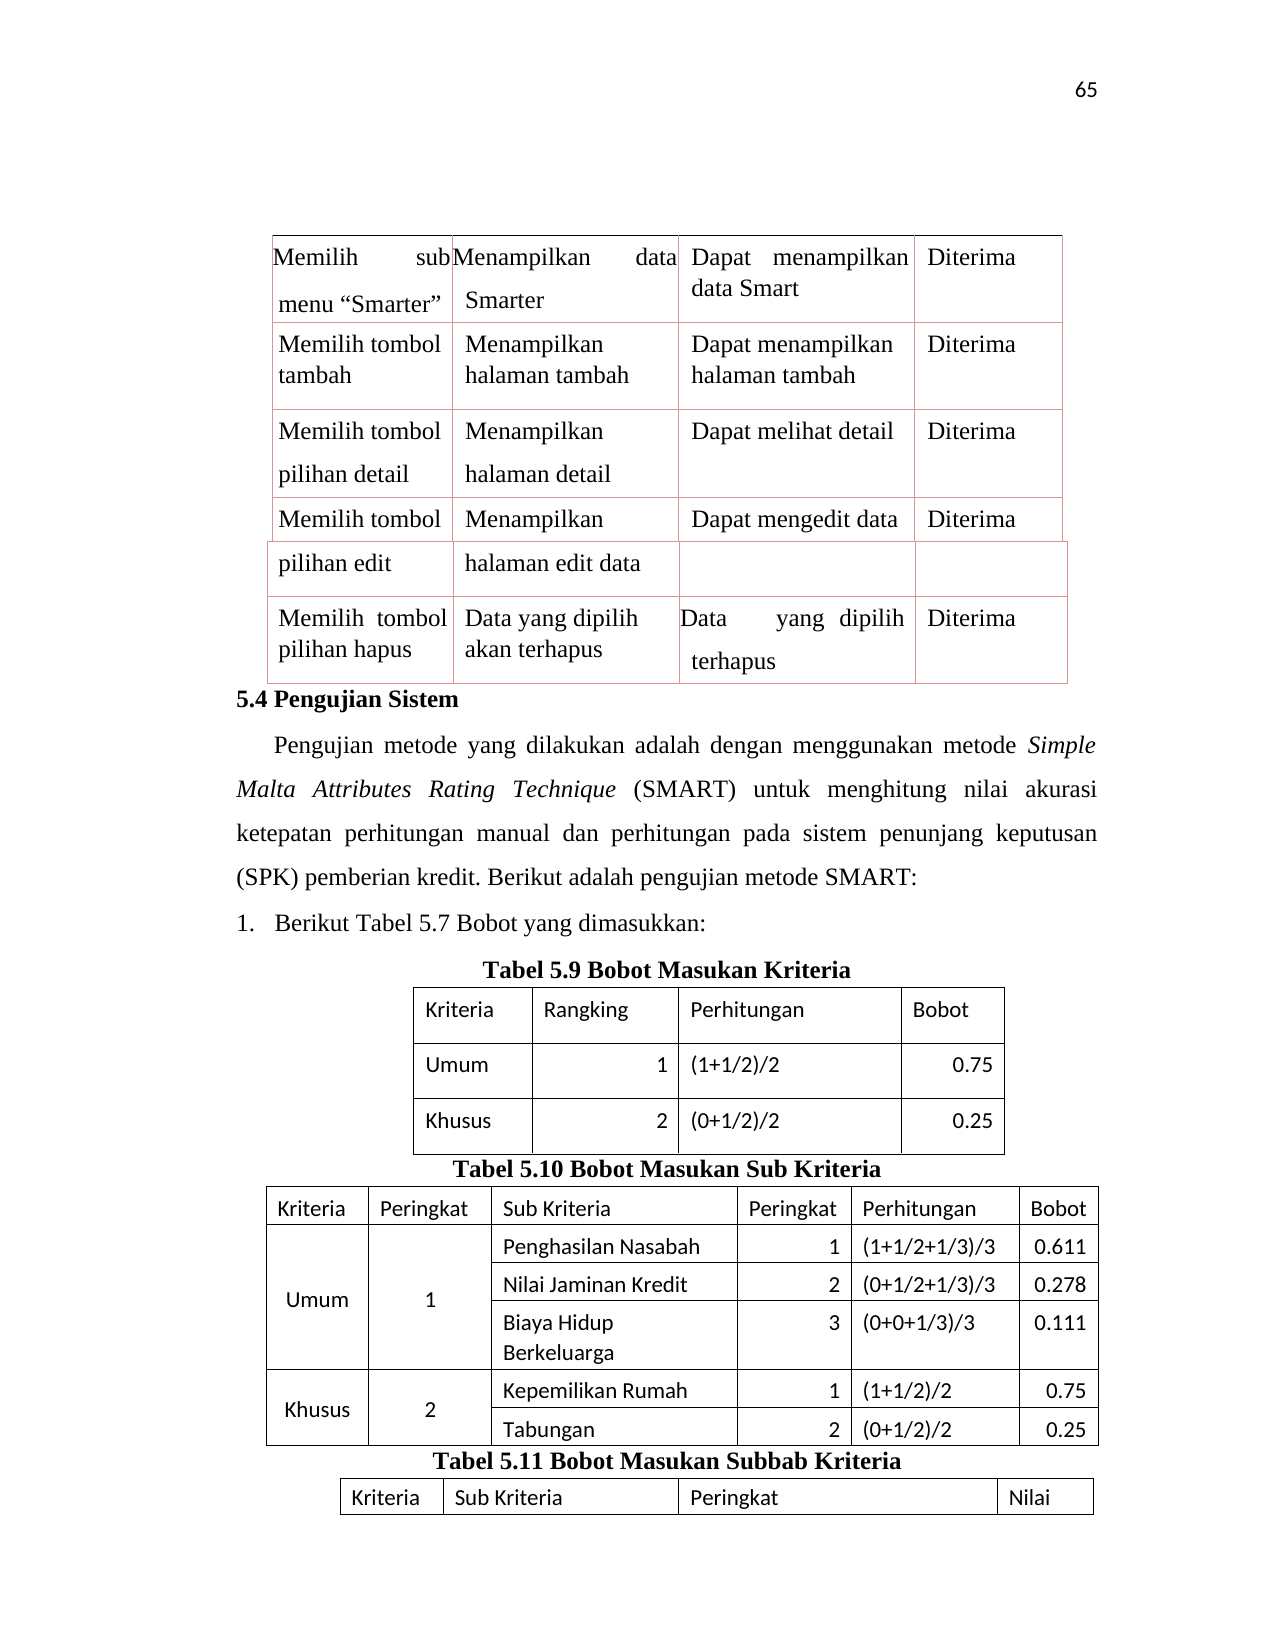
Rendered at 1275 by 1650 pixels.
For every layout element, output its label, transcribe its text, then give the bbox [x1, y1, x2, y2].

table_cell (0+1/2)/2 [679, 1099, 901, 1153]
text 1. Berikut Tabel 5.7 Bobot yang dimasukkan: [236, 908, 1098, 937]
table_header Bobot [1020, 1187, 1098, 1224]
table_cell Dapat menampilkan data Smart [679, 236, 914, 322]
table_cell Menampilkan halaman tambah [453, 323, 678, 409]
table_header Kriteria [414, 988, 532, 1042]
table_cell 0.25 [902, 1099, 1004, 1153]
table_cell 0.75 [902, 1044, 1004, 1098]
table_cell 1 [369, 1225, 491, 1369]
table_cell 0.278 [1020, 1263, 1098, 1300]
table_cell 2 [369, 1370, 491, 1445]
table_cell Diterima [915, 498, 1062, 541]
table_cell Biaya Hidup Berkeluarga [492, 1301, 737, 1369]
table_cell [680, 542, 839, 596]
table_header Perhitungan [852, 1187, 1019, 1224]
table_cell (1+1/2)/2 [852, 1370, 1019, 1407]
table_cell Memilih tombol pilihan hapus [268, 597, 453, 683]
table_header Sub Kriteria [444, 1479, 678, 1514]
table_cell Penghasilan Nasabah [492, 1225, 737, 1262]
table_cell Dapat menampilkan halaman tambah [679, 323, 914, 409]
table_cell Diterima [916, 597, 1067, 683]
table_cell Menampilkan data Smarter [453, 236, 678, 322]
table_cell Kepemilikan Rumah [492, 1370, 737, 1407]
text Tabel 5.11 Bobot Masukan Subbab Kriteria [312, 1446, 1022, 1474]
table_cell (0+1/2+1/3)/3 [852, 1263, 1019, 1300]
table_cell Memilih sub menu “Smarter” [273, 236, 452, 322]
text Tabel 5.10 Bobot Masukan Sub Kriteria [312, 1154, 1022, 1183]
table_header Kriteria [341, 1479, 443, 1514]
text Pengujian metode yang dilakukan adalah dengan menggunakan metode Simple Malta Attributes Rating Technique (SMART) untuk menghitung nilai akurasi ketepatan perhitungan manual dan perhitungan pada sistem penunjang keputusan (SPK) pemberian kredit. Berikut adalah pengujian metode SMART: [236, 730, 1098, 890]
table_cell Diterima [915, 410, 1062, 497]
table_cell Data yang dipilih akan terhapus [454, 597, 679, 683]
table_cell Tabungan [492, 1408, 737, 1445]
table_cell 2 [656, 1099, 678, 1153]
table_header Sub Kriteria [492, 1187, 737, 1224]
table_cell [533, 1044, 656, 1098]
table_cell dipilih [839, 597, 915, 683]
table_header Kriteria [267, 1187, 368, 1224]
table_cell Menampilkan halaman detail [453, 410, 678, 497]
table_cell Data yang terhapus [680, 597, 839, 683]
table_header Peringkat [679, 1479, 997, 1514]
table_cell [533, 1099, 656, 1153]
table_cell Memilih tombol tambah [273, 323, 452, 409]
table_cell 1 [738, 1370, 851, 1407]
table_header Rangking [533, 988, 656, 1042]
table_cell (0+0+1/3)/3 [852, 1301, 1019, 1369]
table_cell [839, 542, 915, 596]
table_cell 0.25 [1020, 1408, 1098, 1445]
table_cell Memilih tombol pilihan detail [273, 410, 452, 497]
table_cell (0+1/2)/2 [852, 1408, 1019, 1445]
table_cell Diterima [915, 236, 1062, 322]
table_cell 0.611 [1020, 1225, 1098, 1262]
table_cell Nilai Jaminan Kredit [492, 1263, 737, 1300]
table_cell Khusus [267, 1370, 368, 1445]
text Tabel 5.9 Bobot Masukan Kriteria [312, 955, 1022, 984]
table_cell Umum [267, 1225, 368, 1369]
table_cell 2 [738, 1408, 851, 1445]
table_cell halaman edit data [454, 542, 679, 596]
table_cell 3 [738, 1301, 851, 1369]
table_cell Khusus [414, 1099, 532, 1153]
table_cell Dapat mengedit data [679, 498, 914, 541]
table_cell Diterima [915, 323, 1062, 409]
table_header Peringkat [369, 1187, 491, 1224]
table_header [656, 988, 678, 1042]
table_cell Dapat melihat detail [679, 410, 914, 497]
subtitle 5.4 Pengujian Sistem [236, 684, 1098, 712]
table_cell Memilih tombol [273, 498, 452, 541]
table_cell 0.75 [1020, 1370, 1098, 1407]
table_header Bobot [902, 988, 1004, 1042]
table_cell (1+1/2)/2 [679, 1044, 901, 1098]
table_cell [916, 542, 1067, 596]
table_cell 2 [738, 1263, 851, 1300]
table_header Perhitungan [679, 988, 901, 1042]
table_header Peringkat [738, 1187, 851, 1224]
table_cell 1 [738, 1225, 851, 1262]
table_cell (1+1/2+1/3)/3 [852, 1225, 1019, 1262]
table_header Nilai [998, 1479, 1093, 1514]
table_cell 0.111 [1020, 1301, 1098, 1369]
table_cell 1 [656, 1044, 678, 1098]
table_cell pilihan edit [268, 542, 453, 596]
table_cell Umum [414, 1044, 532, 1098]
table_cell Menampilkan [453, 498, 678, 541]
